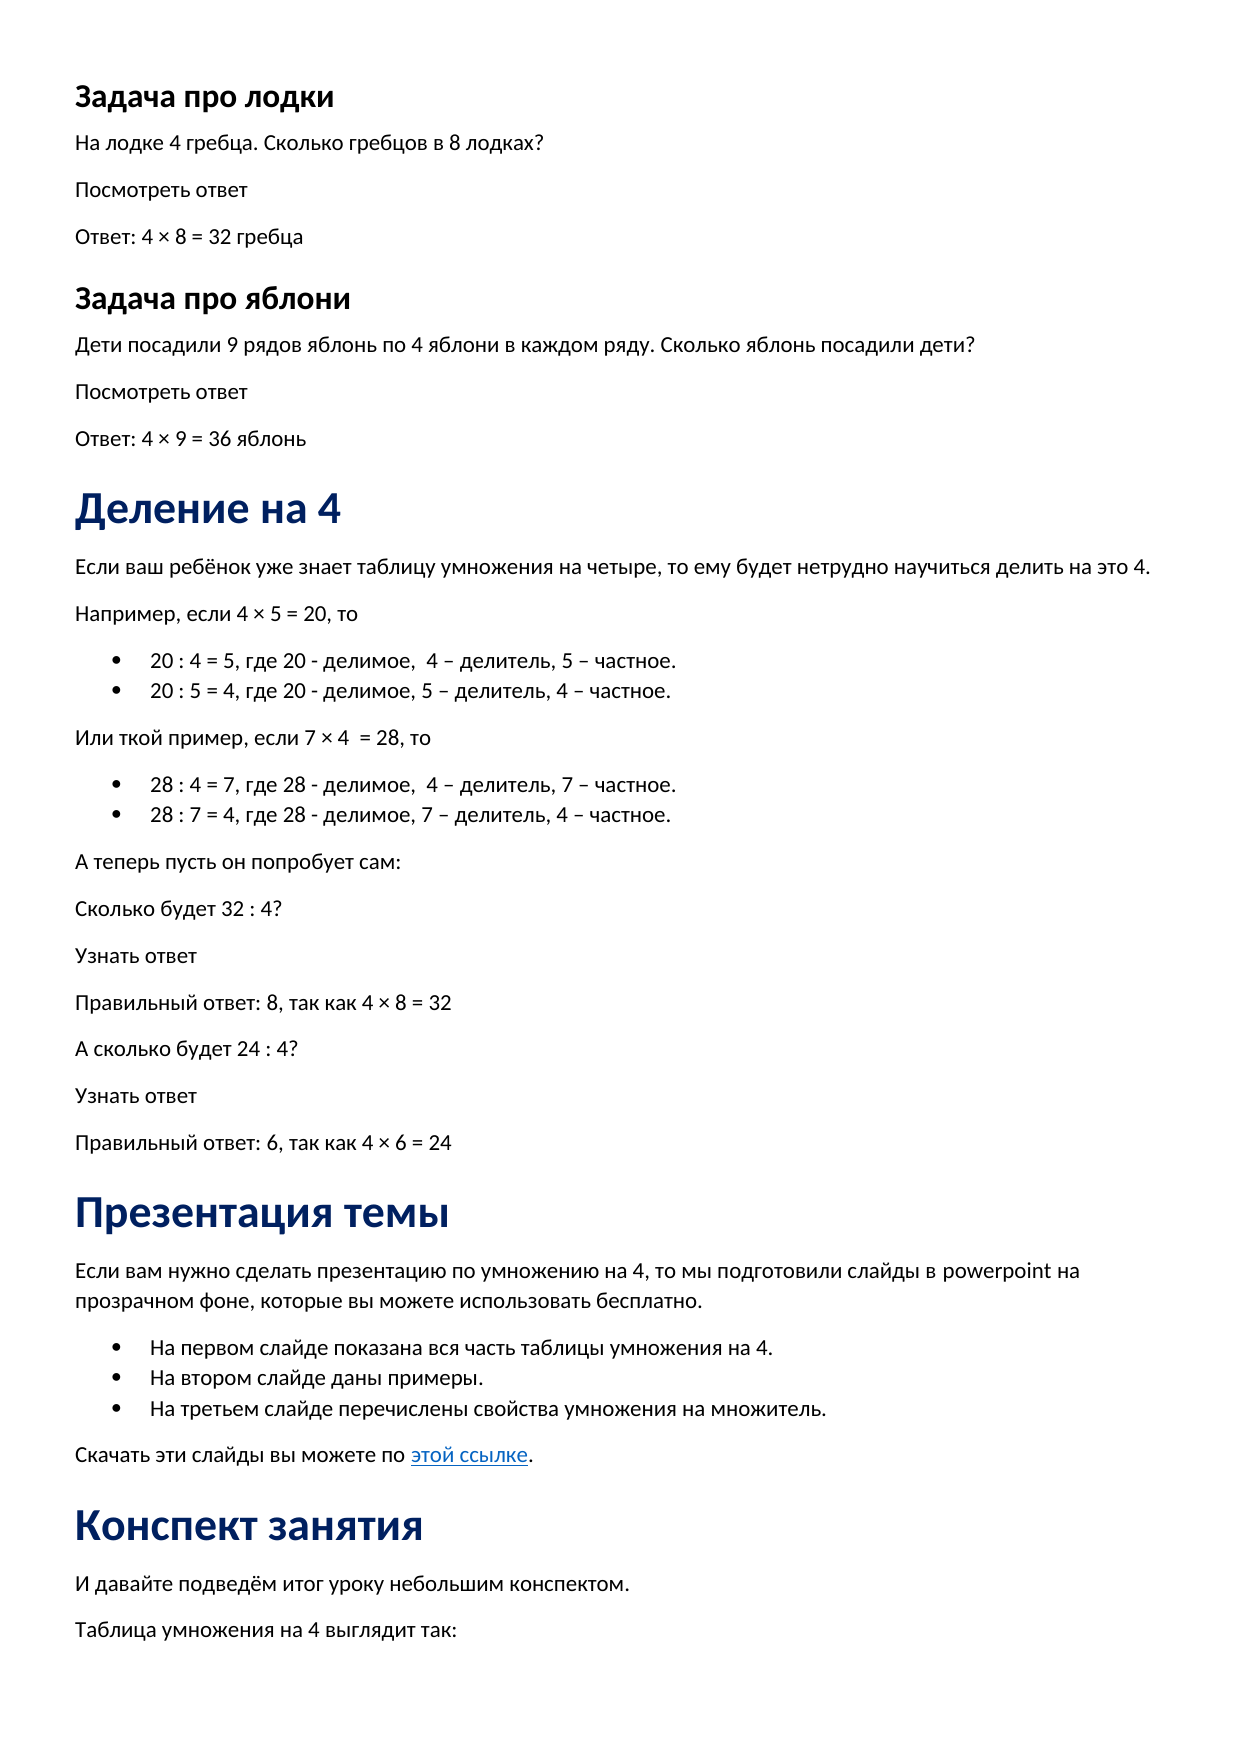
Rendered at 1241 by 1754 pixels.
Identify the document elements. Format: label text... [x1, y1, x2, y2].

text Скачать эти слайды вы можете по этой ссылке. [75, 1441, 1165, 1469]
text Посмотреть ответ [75, 377, 1165, 405]
text Если ваш ребёнок уже знает таблицу умножения на четыре, то ему будет нетрудно научиться делить на это 4. [75, 552, 1165, 580]
text Правильный ответ: 6, так как 4 × 6 = 24 [75, 1128, 1165, 1156]
text Узнать ответ [75, 941, 1165, 969]
text Сколько будет 32 : 4? [75, 894, 1165, 922]
subtitle Деление на 4 [75, 479, 1165, 535]
text Если вам нужно сделать презентацию по умножению на 4, то мы подготовили слайды в powerpoint на прозрачном фоне, которые вы можете использовать бесплатно. [75, 1256, 1165, 1314]
list На первом слайде показана вся часть таблицы умножения на 4. [112, 1333, 1165, 1361]
subtitle Задача про лодки [75, 75, 1165, 116]
subtitle Задача про яблони [75, 277, 1165, 318]
text Узнать ответ [75, 1081, 1165, 1109]
text Посмотреть ответ [75, 175, 1165, 203]
list На втором слайде даны примеры. [112, 1363, 1165, 1392]
text А сколько будет 24 : 4? [75, 1034, 1165, 1062]
text Например, если 4 × 5 = 20, то [75, 599, 1165, 627]
text Ответ: 4 × 9 = 36 яблонь [75, 424, 1165, 452]
list 20 : 5 = 4, где 20 - делимое, 5 – делитель, 4 – частное. [112, 676, 1165, 704]
text Правильный ответ: 8, так как 4 × 8 = 32 [75, 988, 1165, 1016]
text Ответ: 4 × 8 = 32 гребца [75, 222, 1165, 250]
list 28 : 7 = 4, где 28 - делимое, 7 – делитель, 4 – частное. [112, 800, 1165, 828]
text Таблица умножения на 4 выглядит так: [75, 1616, 1165, 1643]
subtitle Конспект занятия [75, 1496, 1165, 1552]
text А теперь пусть он попробует сам: [75, 847, 1165, 875]
text На лодке 4 гребца. Сколько гребцов в 8 лодках? [75, 128, 1165, 156]
text Или ткой пример, если 7 × 4 = 28, то [75, 723, 1165, 751]
list 28 : 4 = 7, где 28 - делимое, 4 – делитель, 7 – частное. [112, 770, 1165, 798]
list 20 : 4 = 5, где 20 - делимое, 4 – делитель, 5 – частное. [112, 646, 1165, 674]
list На третьем слайде перечислены свойства умножения на множитель. [112, 1394, 1165, 1422]
text И давайте подведём итог уроку небольшим конспектом. [75, 1569, 1165, 1597]
subtitle Презентация темы [75, 1183, 1165, 1239]
text Дети посадили 9 рядов яблонь по 4 яблони в каждом ряду. Сколько яблонь посадили дети? [75, 330, 1165, 358]
